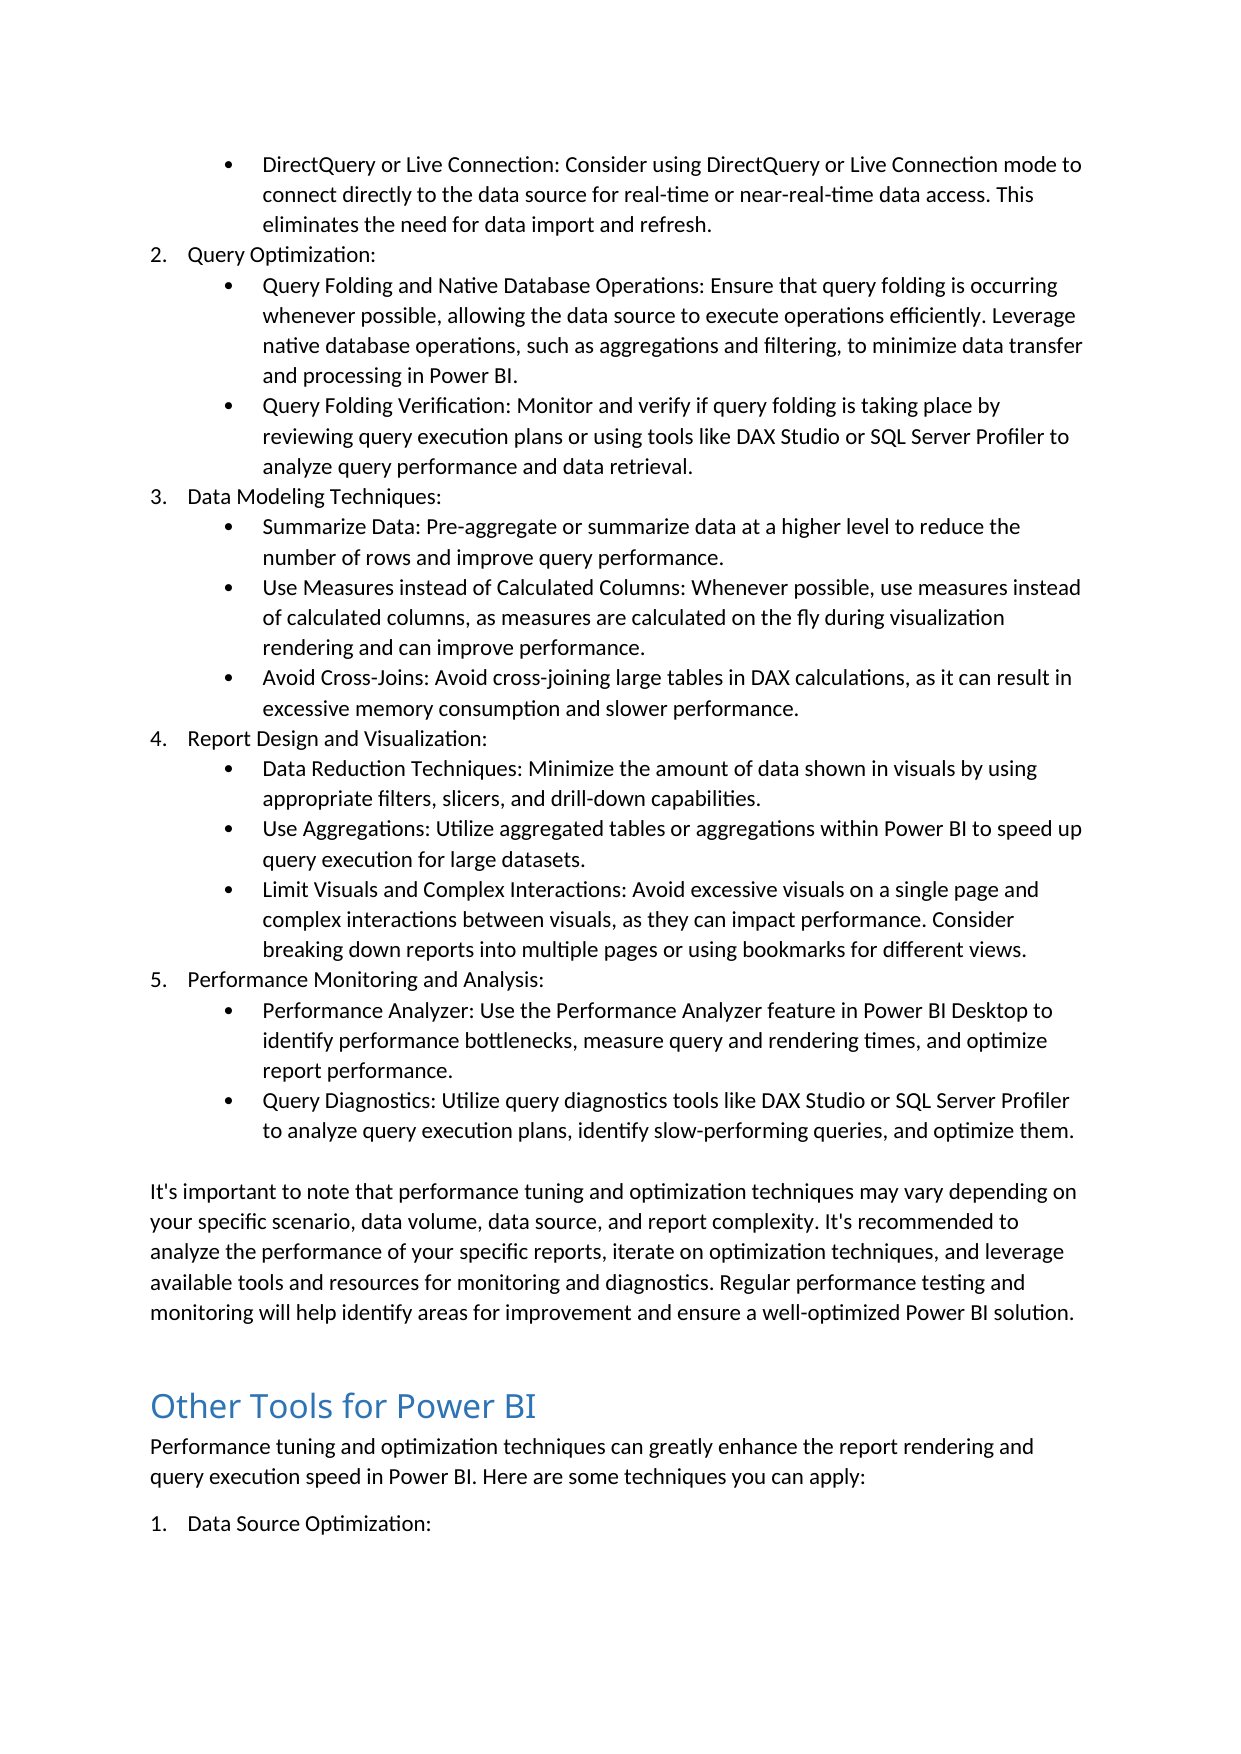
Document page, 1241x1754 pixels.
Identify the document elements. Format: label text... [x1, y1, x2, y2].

list Report Design and Visualization: [150, 724, 1090, 752]
list Query Optimization: [150, 241, 1090, 269]
list Use Aggregations: Utilize aggregated tables or aggregations within Power BI to speed up query execution for large datasets. [225, 814, 1090, 873]
text Performance tuning and optimization techniques can greatly enhance the report rendering and query execution speed in Power BI. Here are some techniques you can apply: [150, 1432, 1090, 1491]
list Performance Monitoring and Analysis: [150, 966, 1090, 994]
list Avoid Cross-Joins: Avoid cross-joining large tables in DAX calculations, as it can result in excessive memory consumption and slower performance. [225, 663, 1090, 722]
list Use Measures instead of Calculated Columns: Whenever possible, use measures instead of calculated columns, as measures are calculated on the fly during visualization rendering and can improve performance. [225, 573, 1090, 661]
list Query Folding Verification: Monitor and verify if query folding is taking place by reviewing query execution plans or using tools like DAX Studio or SQL Server Profiler to analyze query performance and data retrieval. [225, 392, 1090, 480]
list Query Folding and Native Database Operations: Ensure that query folding is occurring whenever possible, allowing the data source to execute operations efficiently. Leverage native database operations, such as aggregations and filtering, to minimize data transfer and processing in Power BI. [225, 271, 1090, 389]
subtitle Other Tools for Power BI [150, 1383, 1090, 1429]
list Data Modeling Techniques: [150, 482, 1090, 510]
list Limit Visuals and Complex Interactions: Avoid excessive visuals on a single page and complex interactions between visuals, as they can impact performance. Consider breaking down reports into multiple pages or using bookmarks for different views. [225, 875, 1090, 963]
list DirectQuery or Live Connection: Consider using DirectQuery or Live Connection mode to connect directly to the data source for real-time or near-real-time data access. This eliminates the need for data import and refresh. [225, 150, 1090, 238]
list Summarize Data: Pre-aggregate or summarize data at a higher level to reduce the number of rows and improve query performance. [225, 512, 1090, 571]
list Query Diagnostics: Utilize query diagnostics tools like DAX Studio or SQL Server Profiler to analyze query execution plans, identify slow-performing queries, and optimize them. [225, 1086, 1090, 1145]
list Performance Analyzer: Use the Performance Analyzer feature in Power BI Desktop to identify performance bottlenecks, measure query and rendering times, and optimize report performance. [225, 996, 1090, 1084]
text It's important to note that performance tuning and optimization techniques may vary depending on your specific scenario, data volume, data source, and report complexity. It's recommended to analyze the performance of your specific reports, iterate on optimization techniques, and leverage available tools and resources for monitoring and diagnostics. Regular performance testing and monitoring will help identify areas for improvement and ensure a well-optimized Power BI solution. [150, 1177, 1090, 1326]
list Data Source Optimization: [150, 1509, 1090, 1537]
list Data Reduction Techniques: Minimize the amount of data shown in visuals by using appropriate filters, slicers, and drill-down capabilities. [225, 754, 1090, 812]
